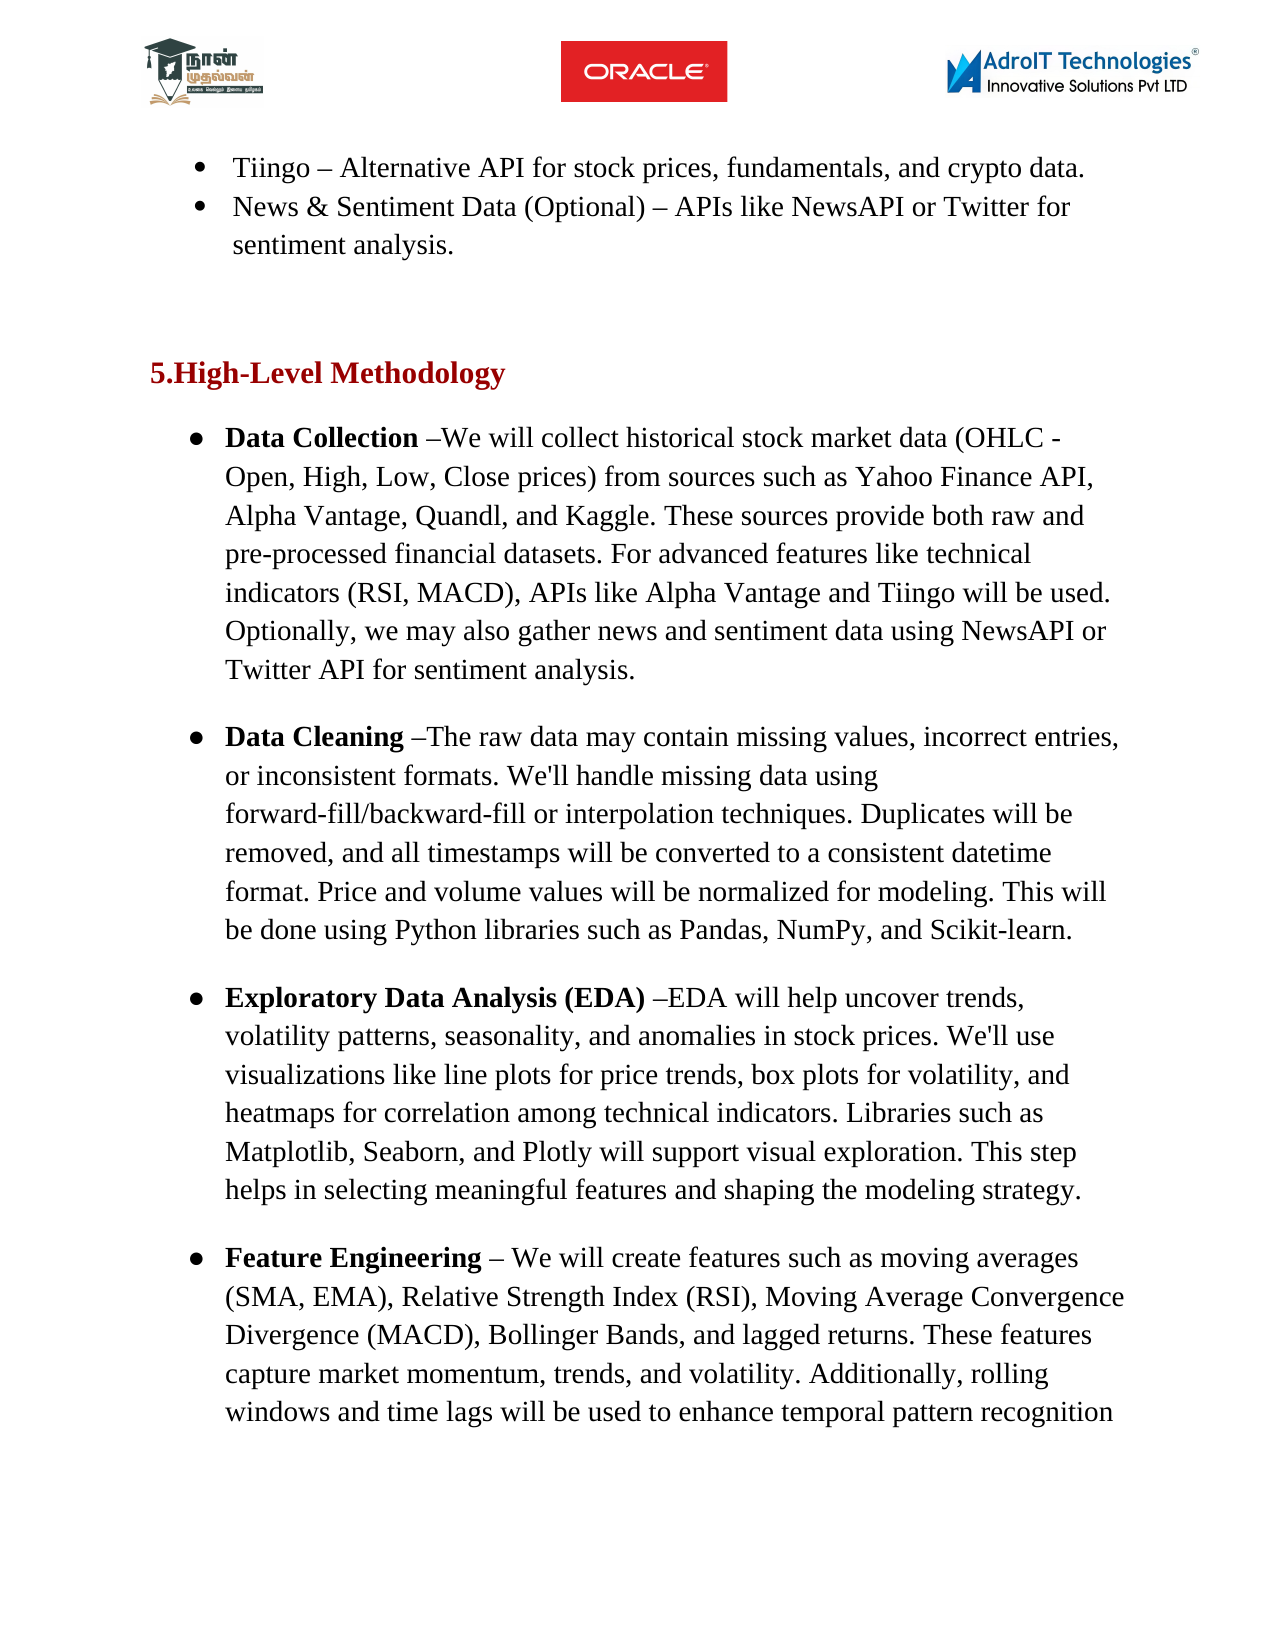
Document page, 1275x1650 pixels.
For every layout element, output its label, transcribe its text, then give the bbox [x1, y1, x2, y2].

list News & Sentiment Data (Optional) – APIs like NewsAPI or Twitter for sentiment analysis. [195, 189, 1125, 261]
text 5.High-Level Methodology [150, 354, 1125, 390]
picture [945, 45, 1201, 98]
picture [561, 41, 728, 102]
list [187, 1240, 1125, 1428]
list Data Cleaning –The raw data may contain missing values, incorrect entries, or inconsistent formats. We'll handle missing data using forward-fill/backward-fill or interpolation techniques. Duplicates will be removed, and all timestamps will be converted to a consistent datetime format. Price and volume values will be normalized for modeling. This will be done using Python libraries such as Pandas, NumPy, and Scikit-learn. [187, 719, 1125, 976]
picture [140, 36, 265, 108]
list Tiingo – Alternative API for stock prices, fundamentals, and crypto data. [195, 150, 1125, 184]
list Data Collection –We will collect historical stock market data (OHLC - Open, High, Low, Close prices) from sources such as Yahoo Finance API, Alpha Vantage, Quandl, and Kaggle. These sources provide both raw and pre-processed financial datasets. For advanced features like technical indicators (RSI, MACD), APIs like Alpha Vantage and Tiingo will be used. Optionally, we may also gather news and sentiment data using NewsAPI or Twitter API for sentiment analysis. [187, 421, 1125, 716]
list Exploratory Data Analysis (EDA) –EDA will help uncover trends, volatility patterns, seasonality, and anomalies in stock prices. We'll use visualizations like line plots for price trends, box plots for volatility, and heatmaps for correlation among technical indicators. Libraries such as Matplotlib, Seaborn, and Plotly will support visual exploration. This step helps in selecting meaningful features and shaping the modeling strategy. [187, 980, 1125, 1236]
